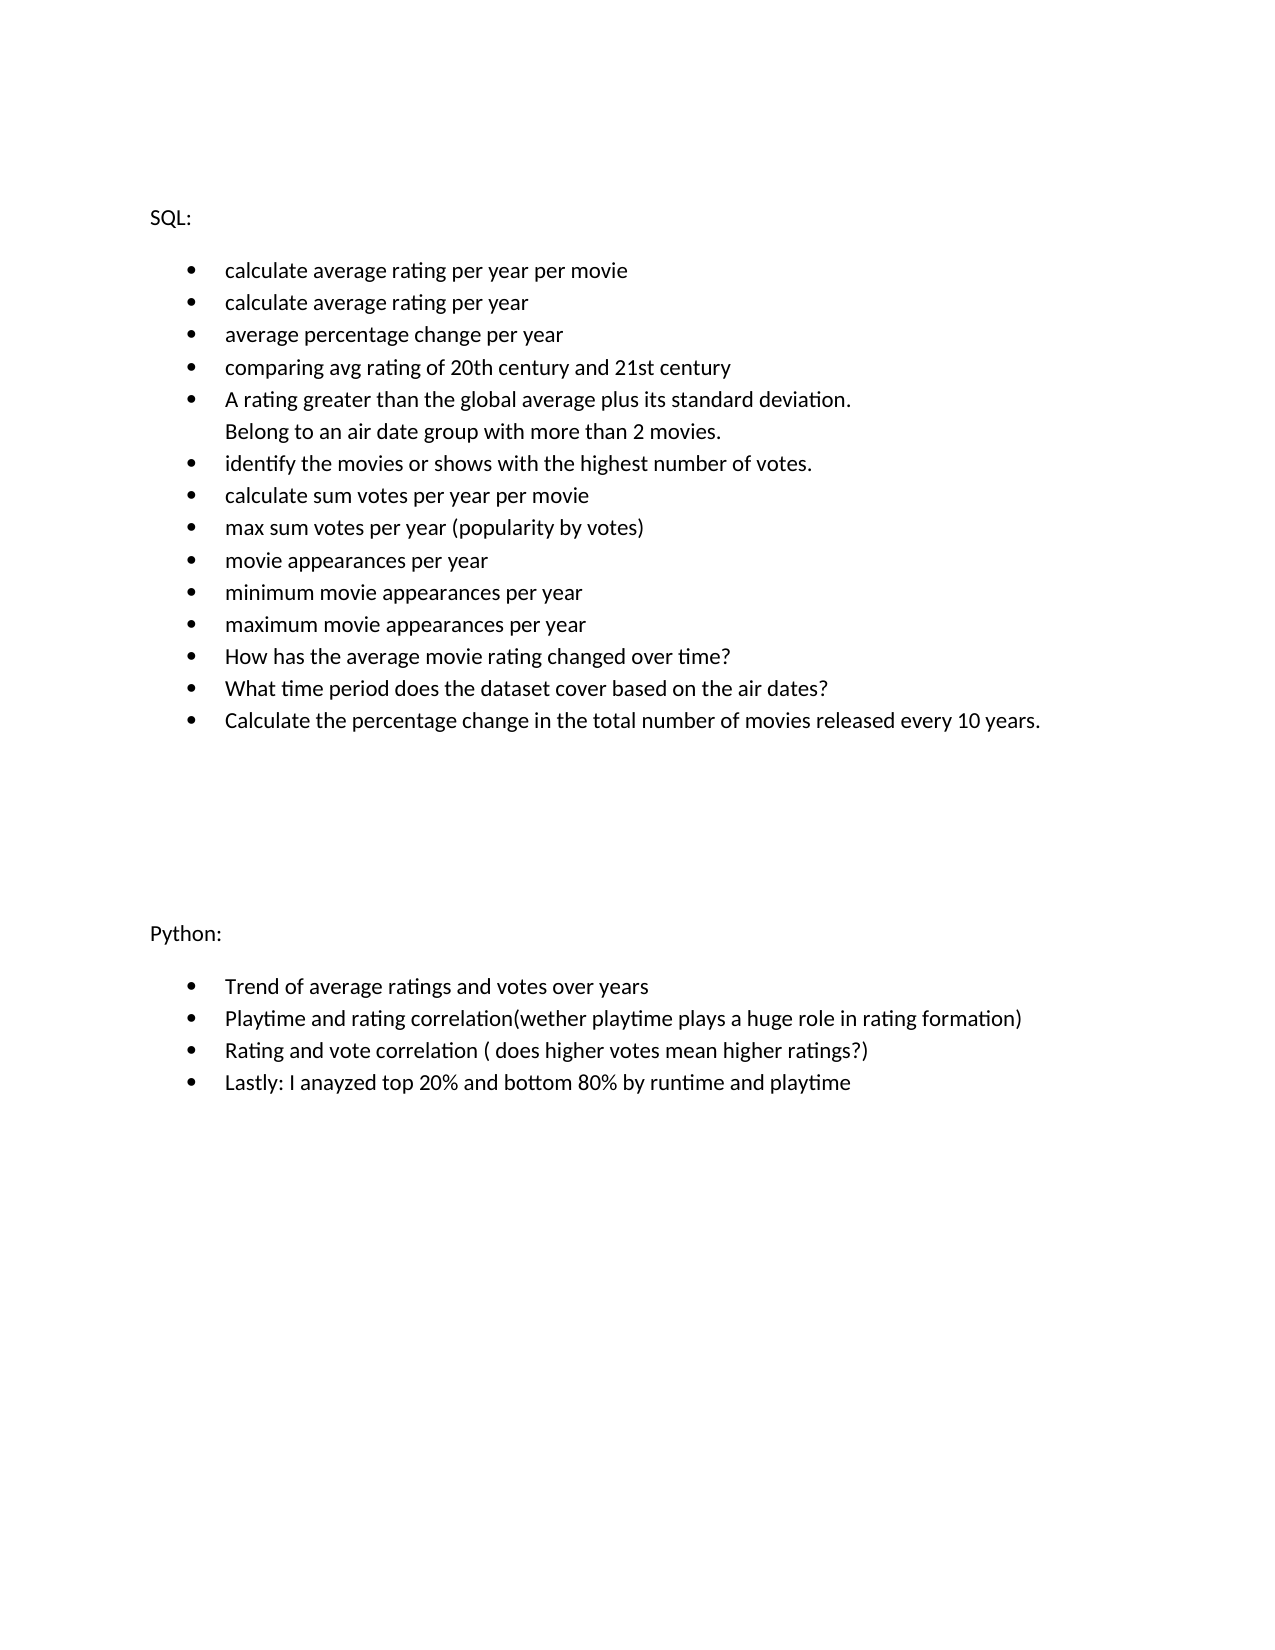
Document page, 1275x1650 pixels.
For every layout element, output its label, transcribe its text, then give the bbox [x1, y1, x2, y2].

list What time period does the dataset cover based on the air dates? [187, 674, 1125, 702]
list identify the movies or shows with the highest number of votes. [187, 449, 1125, 477]
list minimum movie appearances per year [187, 578, 1125, 606]
list How has the average movie rating changed over time? [187, 642, 1125, 670]
list calculate average rating per year [187, 288, 1125, 316]
list A rating greater than the global average plus its standard deviation. [187, 385, 1125, 413]
list Calculate the percentage change in the total number of movies released every 10 years. [187, 707, 1125, 735]
list max sum votes per year (popularity by votes) [187, 513, 1125, 542]
list calculate sum votes per year per movie [187, 481, 1125, 509]
text Python: [150, 919, 1125, 947]
list Playtime and rating correlation(wether playtime plays a huge role in rating formation) [187, 1004, 1125, 1032]
list Rating and vote correlation ( does higher votes mean higher ratings?) [187, 1036, 1125, 1064]
list Trend of average ratings and votes over years [187, 972, 1125, 1000]
list comparing avg rating of 20th century and 21st century [187, 353, 1125, 381]
list movie appearances per year [187, 546, 1125, 574]
list calculate average rating per year per movie [187, 256, 1125, 284]
text SQL: [150, 203, 1125, 231]
list Lastly: I anayzed top 20% and bottom 80% by runtime and playtime [187, 1068, 1125, 1096]
list average percentage change per year [187, 320, 1125, 348]
list Belong to an air date group with more than 2 movies. [225, 417, 1125, 445]
list maximum movie appearances per year [187, 610, 1125, 638]
